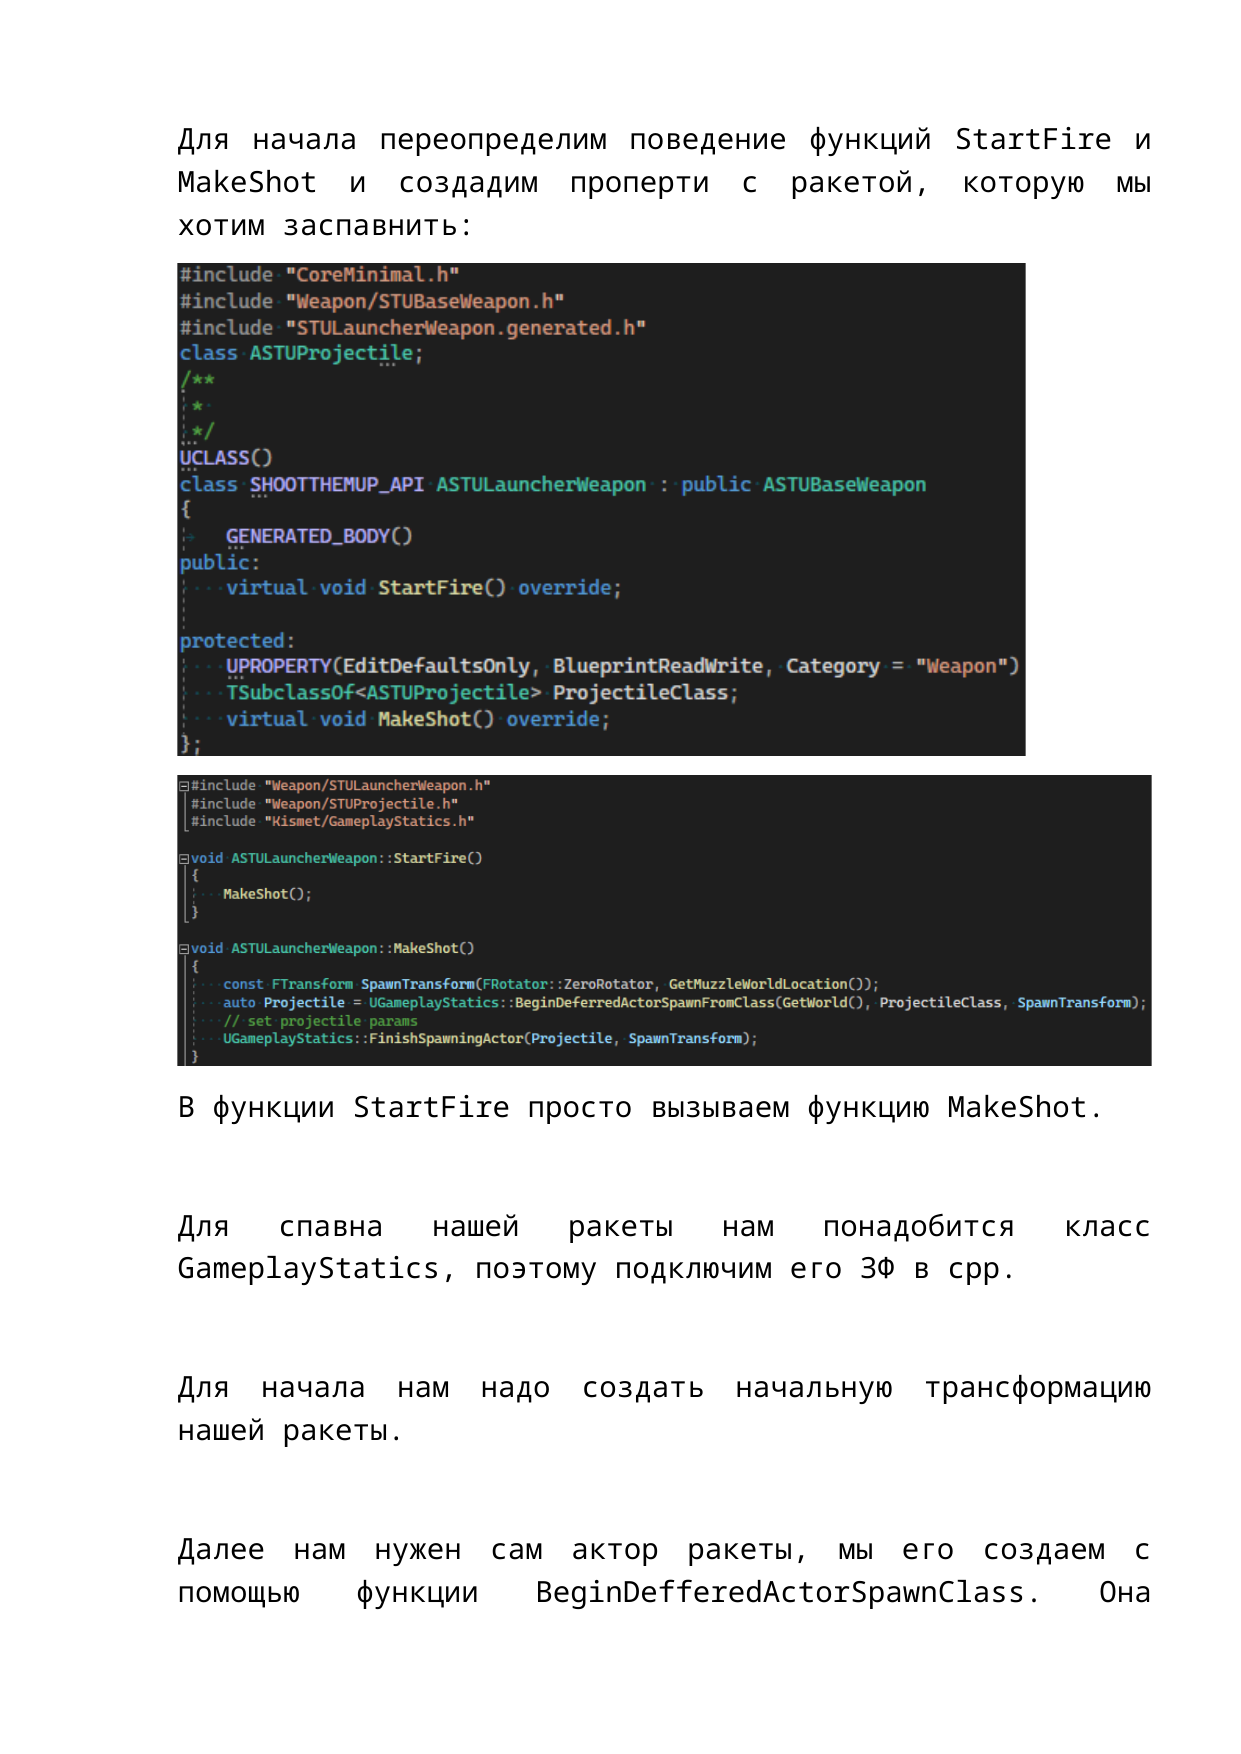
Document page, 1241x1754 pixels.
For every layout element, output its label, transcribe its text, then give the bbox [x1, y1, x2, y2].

text В функции StartFire просто вызываем функцию MakeShot. [177, 1086, 1152, 1126]
picture [177, 263, 1026, 756]
text Для начала переопределим поведение функций StartFire и MakeShot и создадим проперти с ракетой, которую мы хотим заспавнить: [177, 118, 1152, 243]
text Для начала нам надо создать начальную трансформацию нашей ракеты. [177, 1367, 1152, 1449]
text Для спавна нашей ракеты нам понадобится класс GameplayStatics, поэтому подключим его ЗФ в cpp. [177, 1205, 1152, 1287]
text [177, 1528, 1152, 1611]
picture [177, 775, 1152, 1066]
